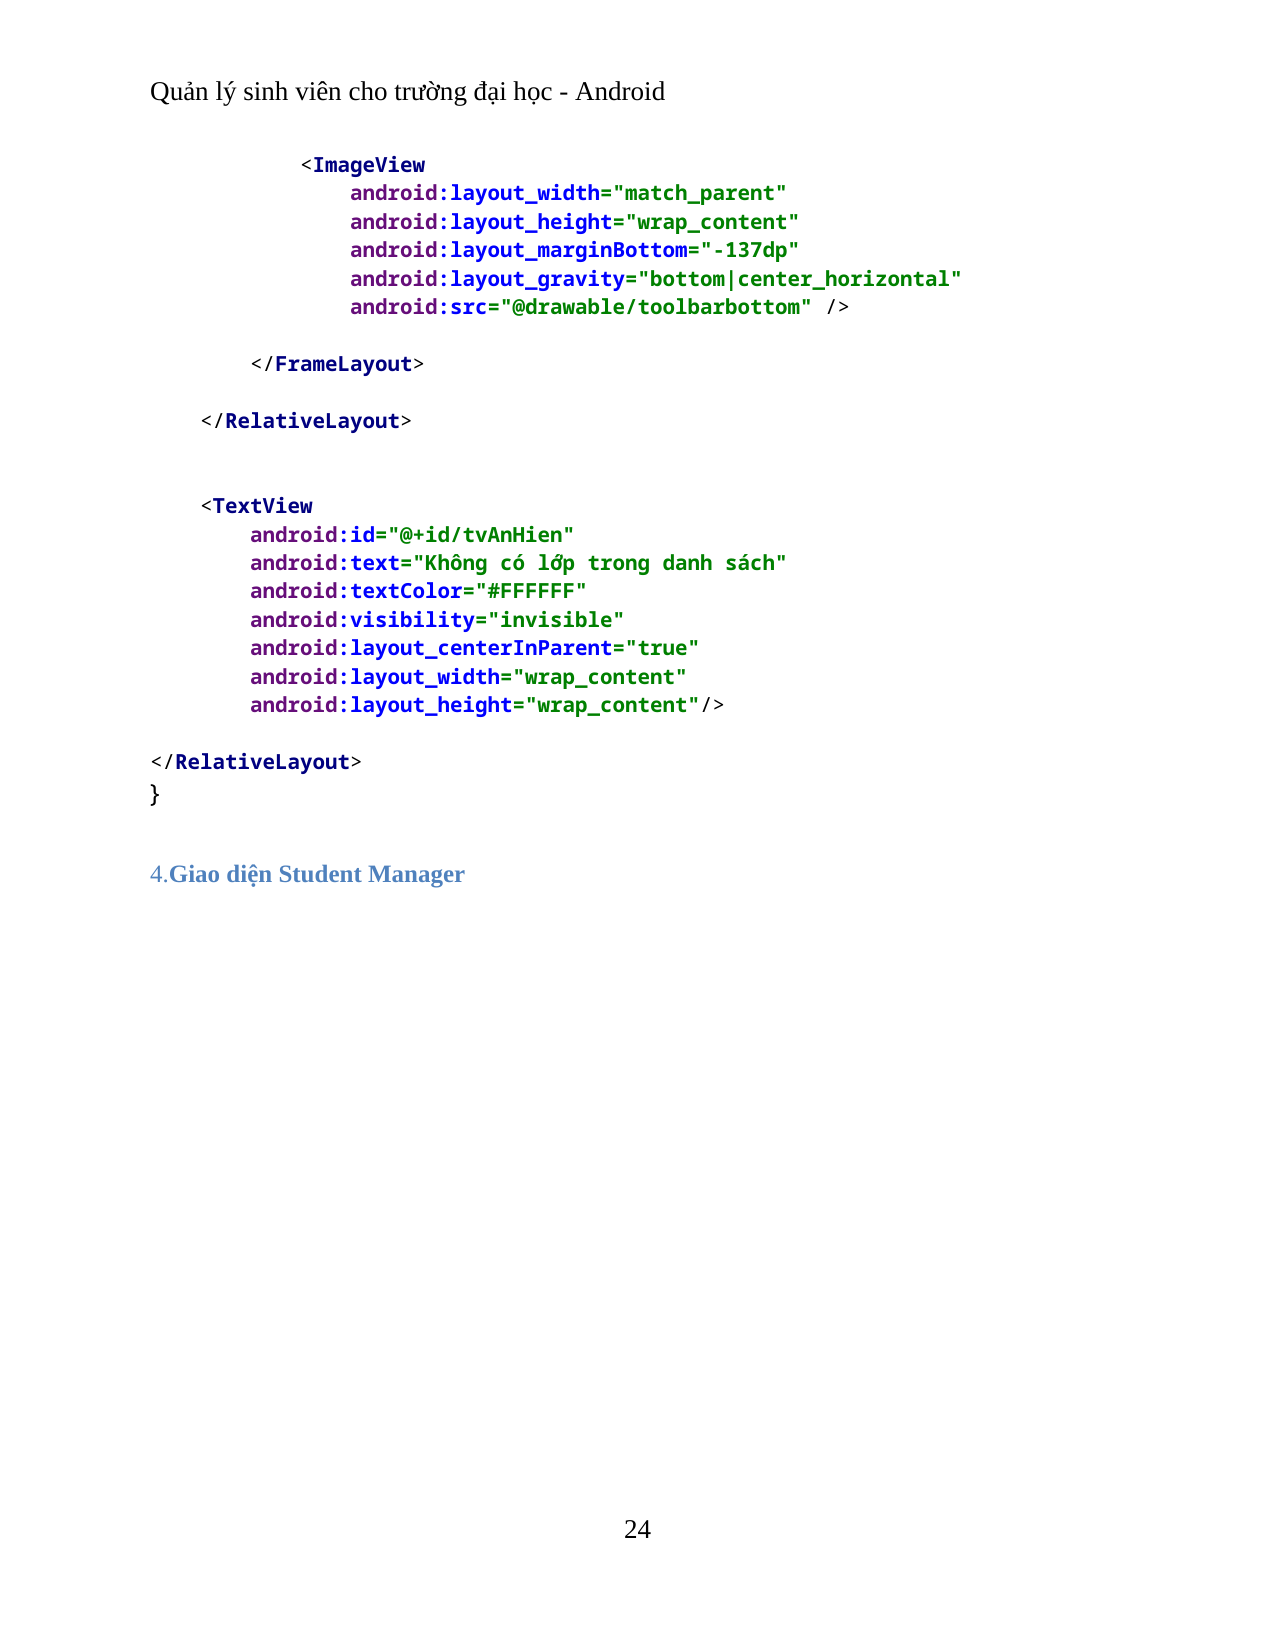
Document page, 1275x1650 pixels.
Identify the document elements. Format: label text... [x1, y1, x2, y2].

subtitle 4.Giao diện Student Manager [150, 859, 1125, 888]
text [150, 150, 1125, 776]
text } [150, 776, 1125, 810]
